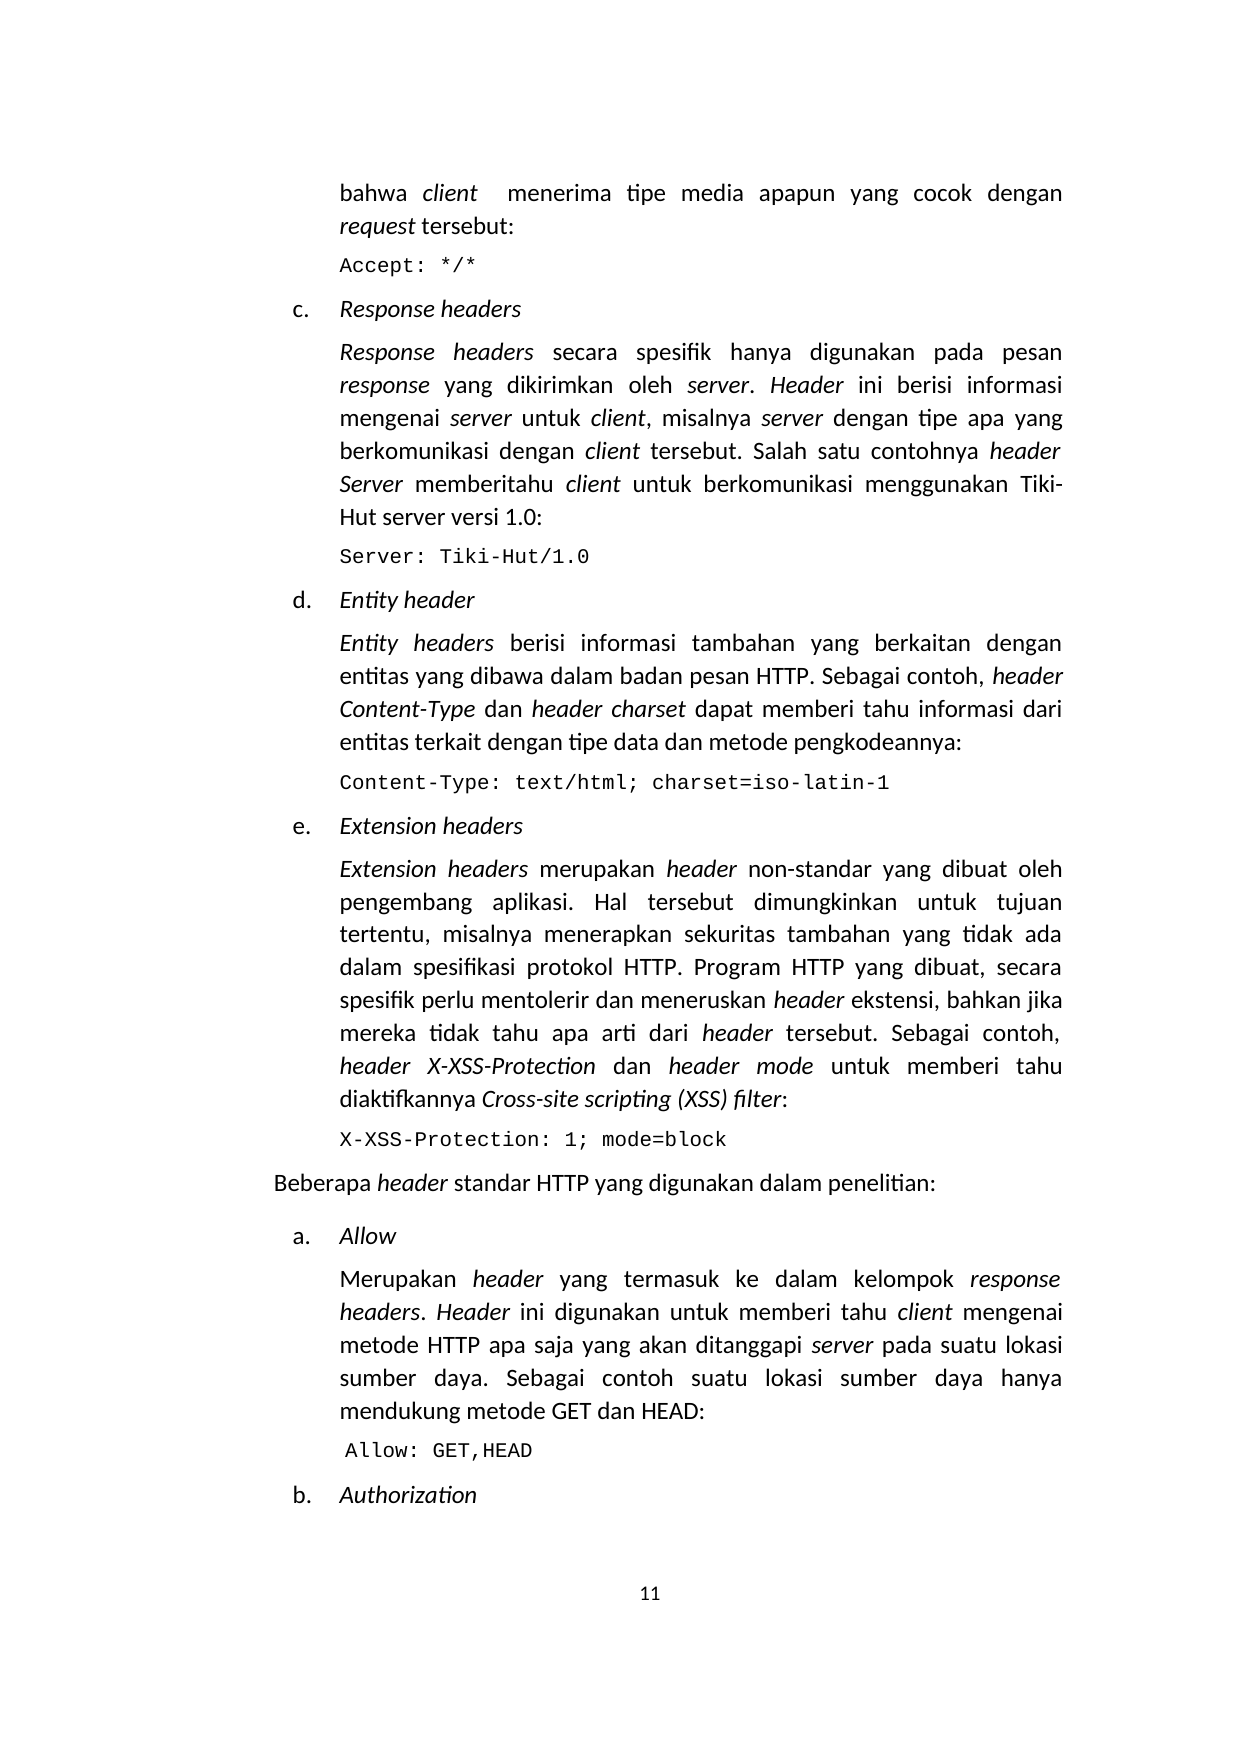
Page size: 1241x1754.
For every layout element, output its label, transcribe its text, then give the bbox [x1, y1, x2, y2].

text Merupakan header yang termasuk ke dalam kelompok response headers. Header ini digunakan untuk memberi tahu client mengenai metode HTTP apa saja yang akan ditanggapi server pada suatu lokasi sumber daya. Sebagai contoh suatu lokasi sumber daya hanya mendukung metode GET dan HEAD: [339, 1263, 1063, 1426]
text Entity headers berisi informasi tambahan yang berkaitan dengan entitas yang dibawa dalam badan pesan HTTP. Sebagai contoh, header Content-Type dan header charset dapat memberi tahu informasi dari entitas terkait dengan tipe data dan metode pengkodeannya: [339, 628, 1063, 757]
text Extension headers merupakan header non-standar yang dibuat oleh pengembang aplikasi. Hal tersebut dimungkinkan untuk tujuan tertentu, misalnya menerapkan sekuritas tambahan yang tidak ada dalam spesifikasi protokol HTTP. Program HTTP yang dibuat, secara spesifik perlu mentolerir dan meneruskan header ekstensi, bahkan jika mereka tidak tahu apa arti dari header tersebut. Sebagai contoh, header X-XSS-Protection dan header mode untuk memberi tahu diaktifkannya Cross-site scripting (XSS) filter: [339, 853, 1063, 1114]
text Beberapa header standar HTTP yang digunakan dalam penelitian: [274, 1167, 1063, 1197]
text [339, 177, 1063, 241]
text Accept: */* [339, 256, 1063, 279]
list Entity header [292, 584, 1063, 615]
text Content-Type: text/html; charset=iso-latin-1 [264, 772, 1063, 795]
text Response headers secara spesifik hanya digunakan pada pesan response yang dikirimkan oleh server. Header ini berisi informasi mengenai server untuk client, misalnya server dengan tipe apa yang berkomunikasi dengan client tersebut. Salah satu contohnya header Server memberitahu client untuk berkomunikasi menggunakan Tiki-Hut server versi 1.0: [339, 337, 1063, 532]
text Allow: GET,HEAD [264, 1441, 1063, 1464]
list Extension headers [292, 810, 1063, 840]
text Server: Tiki-Hut/1.0 [264, 547, 1063, 570]
list Authorization [292, 1479, 1063, 1509]
list Response headers [292, 293, 1063, 324]
text X-XSS-Protection: 1; mode=block [264, 1129, 1063, 1152]
list Allow [292, 1220, 1063, 1251]
